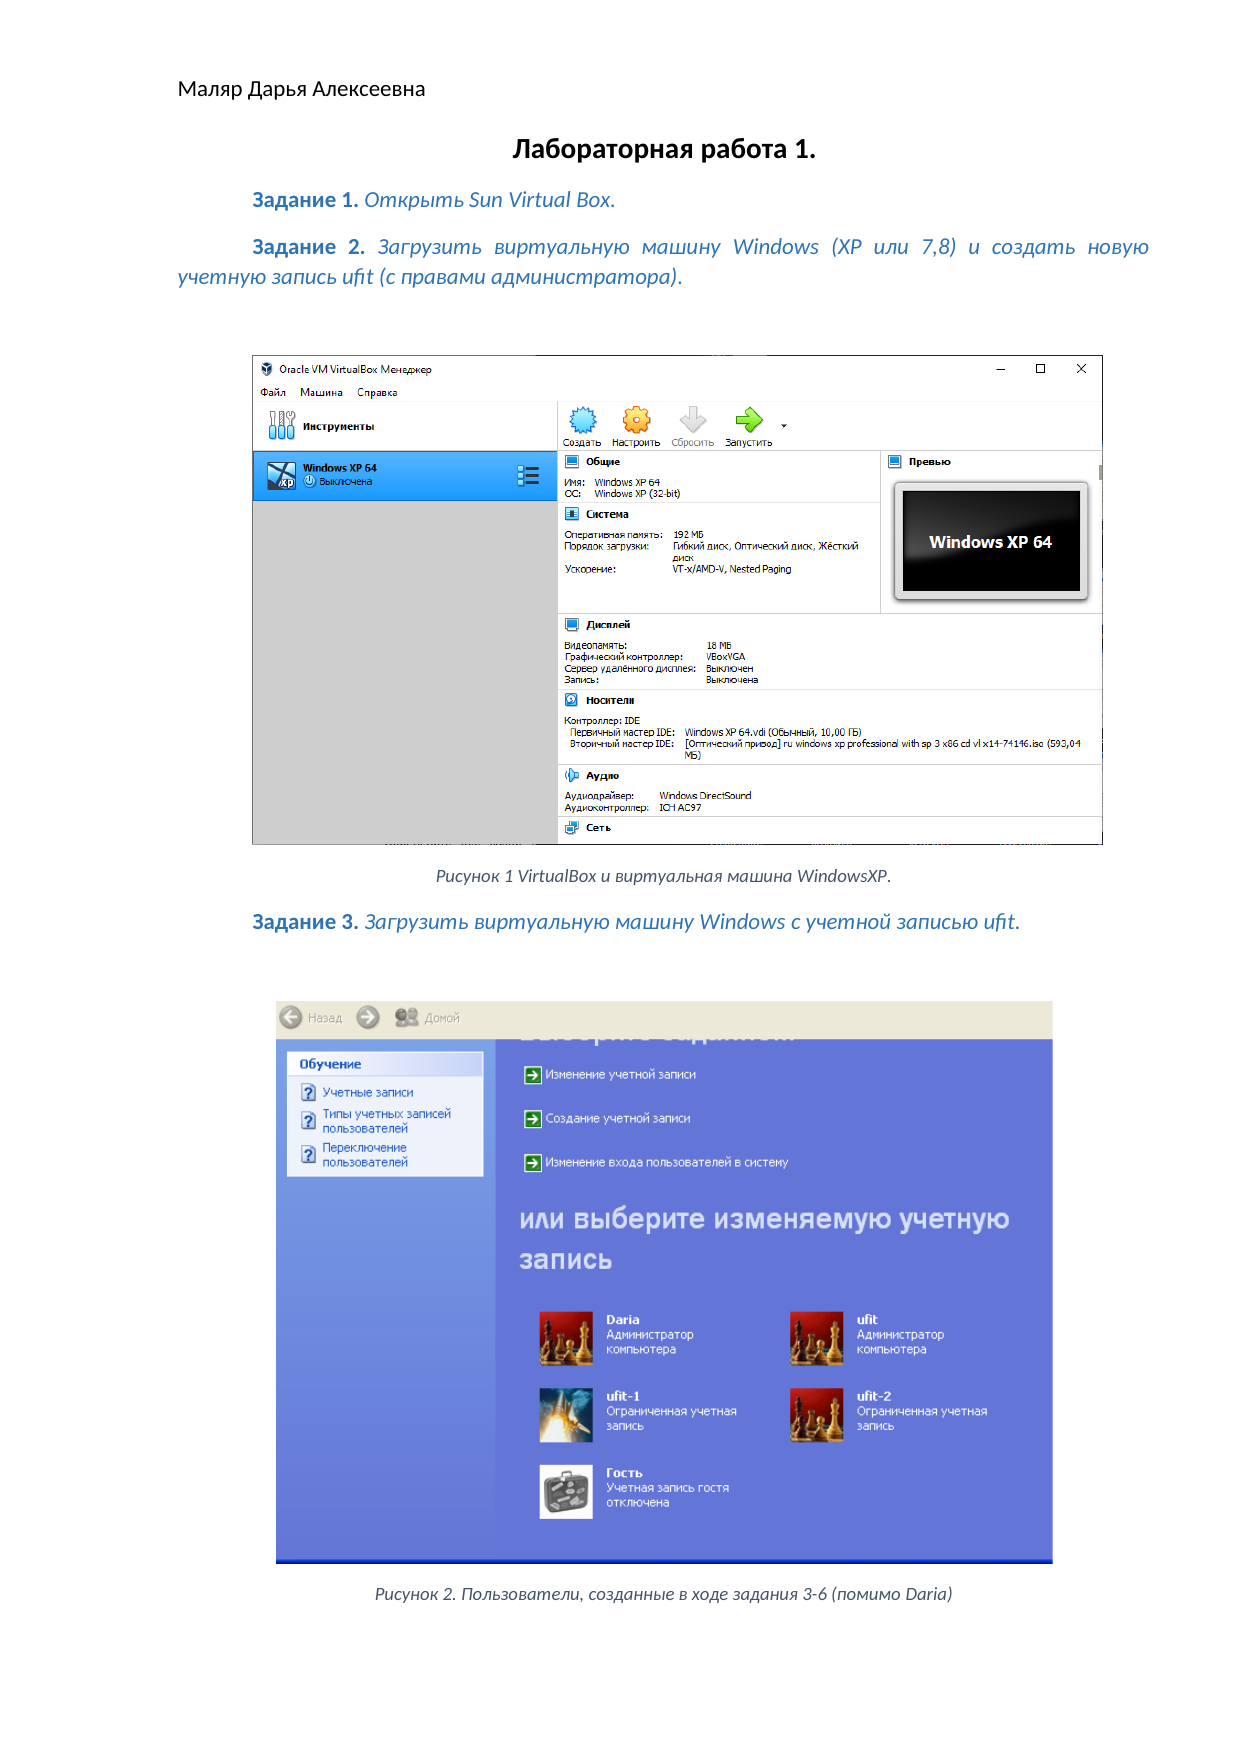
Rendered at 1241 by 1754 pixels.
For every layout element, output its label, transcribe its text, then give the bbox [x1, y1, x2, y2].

text Задание 1. Открыть Sun Virtual Box. [177, 185, 1152, 213]
text Задание 3. Загрузить виртуальную машину Windows с учетной записью ufit. [177, 907, 1152, 936]
text Рисунок 1 VirtualBox и виртуальная машина WindowsXP. [177, 864, 1152, 887]
picture [252, 355, 1103, 845]
picture [276, 1001, 1053, 1564]
text Рисунок 2. Пользователи, созданные в ходе задания 3-6 (помимо Daria) [177, 1583, 1152, 1606]
text Лабораторная работа 1. [177, 130, 1152, 165]
text Задание 2. Загрузить виртуальную машину Windows (XP или 7,8) и создать новую учетную запись ufit (с правами администратора). [177, 232, 1152, 290]
